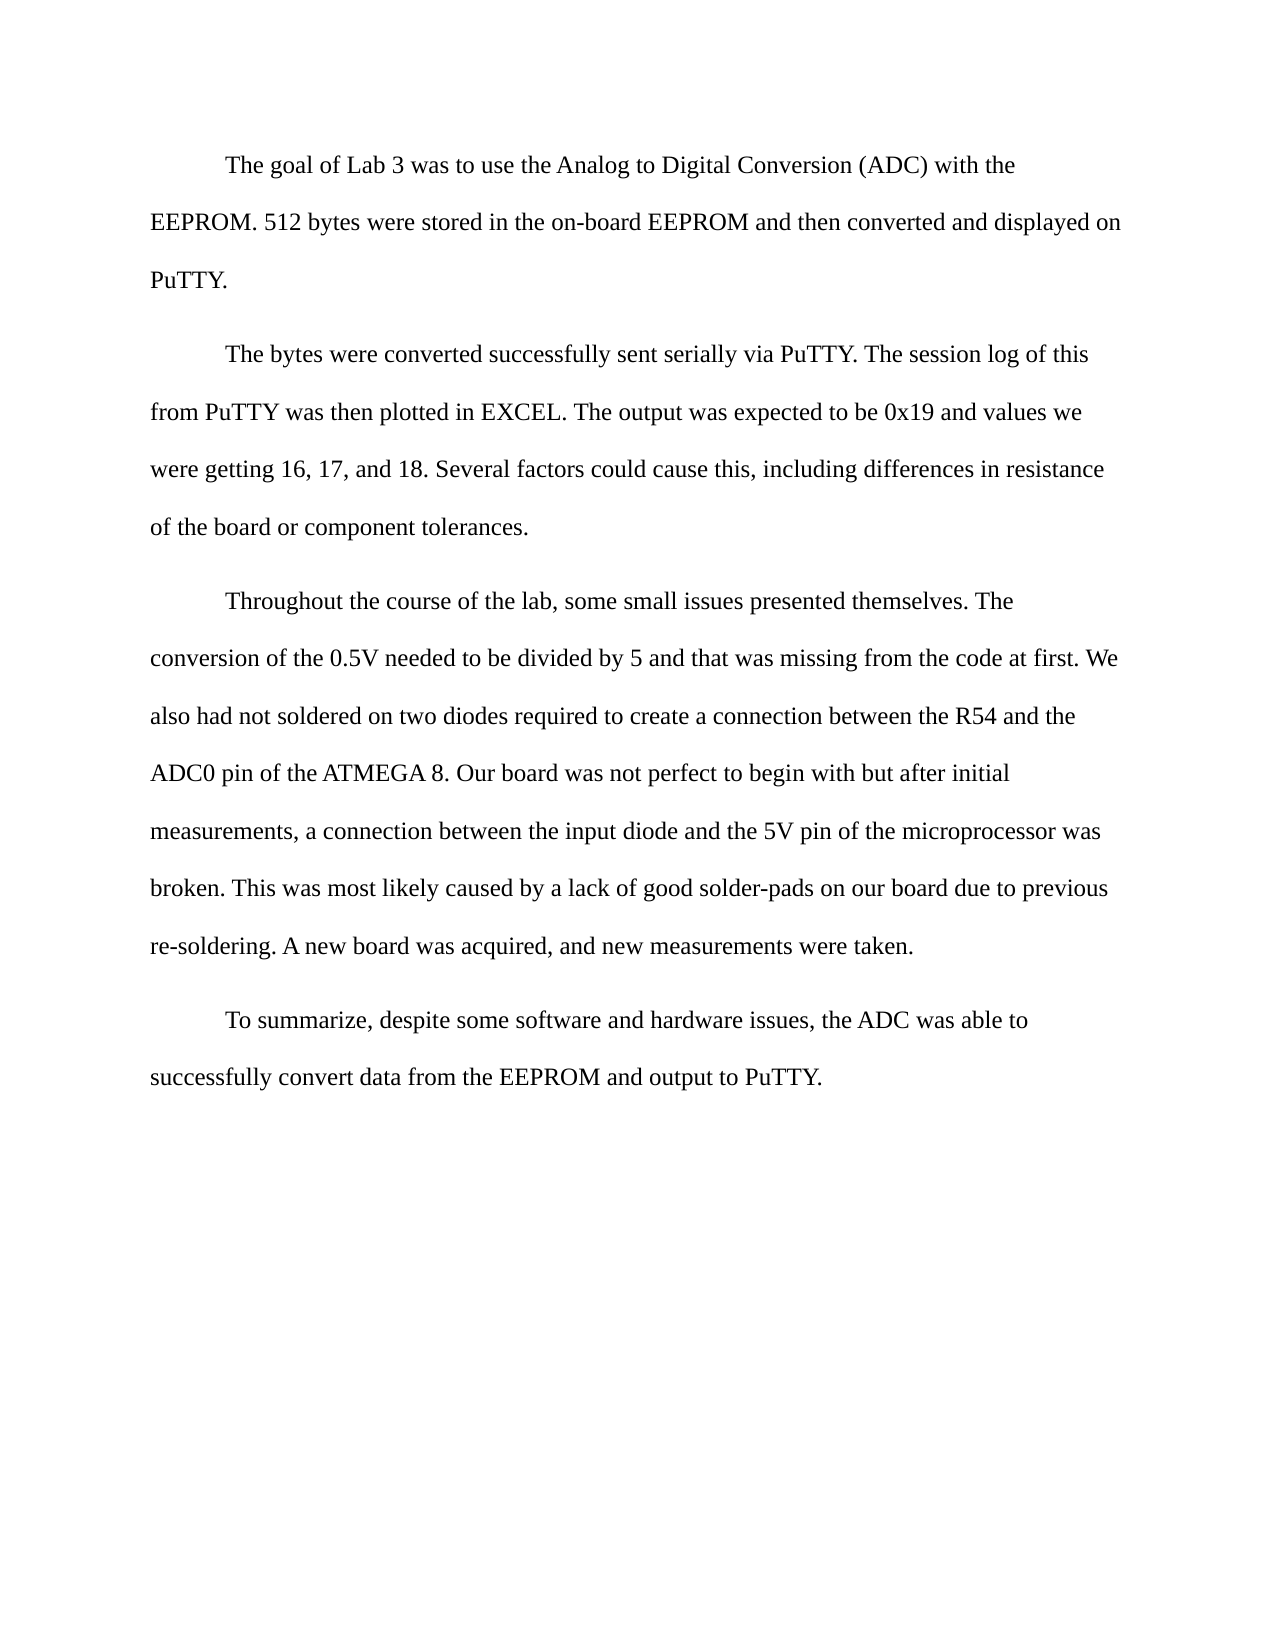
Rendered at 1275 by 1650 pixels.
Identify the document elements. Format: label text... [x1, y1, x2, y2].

text To summarize, despite some software and hardware issues, the ADC was able to successfully convert data from the EEPROM and output to PuTTY. [150, 1005, 1125, 1091]
text The bytes were converted successfully sent serially via PuTTY. The session log of this from PuTTY was then plotted in EXCEL. The output was expected to be 0x19 and values we were getting 16, 17, and 18. Several factors could cause this, including differences in resistance of the board or component tolerances. [150, 339, 1125, 540]
text Throughout the course of the lab, some small issues presented themselves. The conversion of the 0.5V needed to be divided by 5 and that was missing from the code at first. We also had not soldered on two diodes required to create a connection between the R54 and the ADC0 pin of the ATMEGA 8. Our board was not perfect to begin with but after initial measurements, a connection between the input diode and the 5V pin of the microprocessor was broken. This was most likely caused by a lack of good solder-pads on our board due to previous re-soldering. A new board was acquired, and new measurements were taken. [150, 586, 1125, 959]
text The goal of Lab 3 was to use the Analog to Digital Conversion (ADC) with the EEPROM. 512 bytes were stored in the on-board EEPROM and then converted and displayed on PuTTY. [150, 150, 1125, 294]
